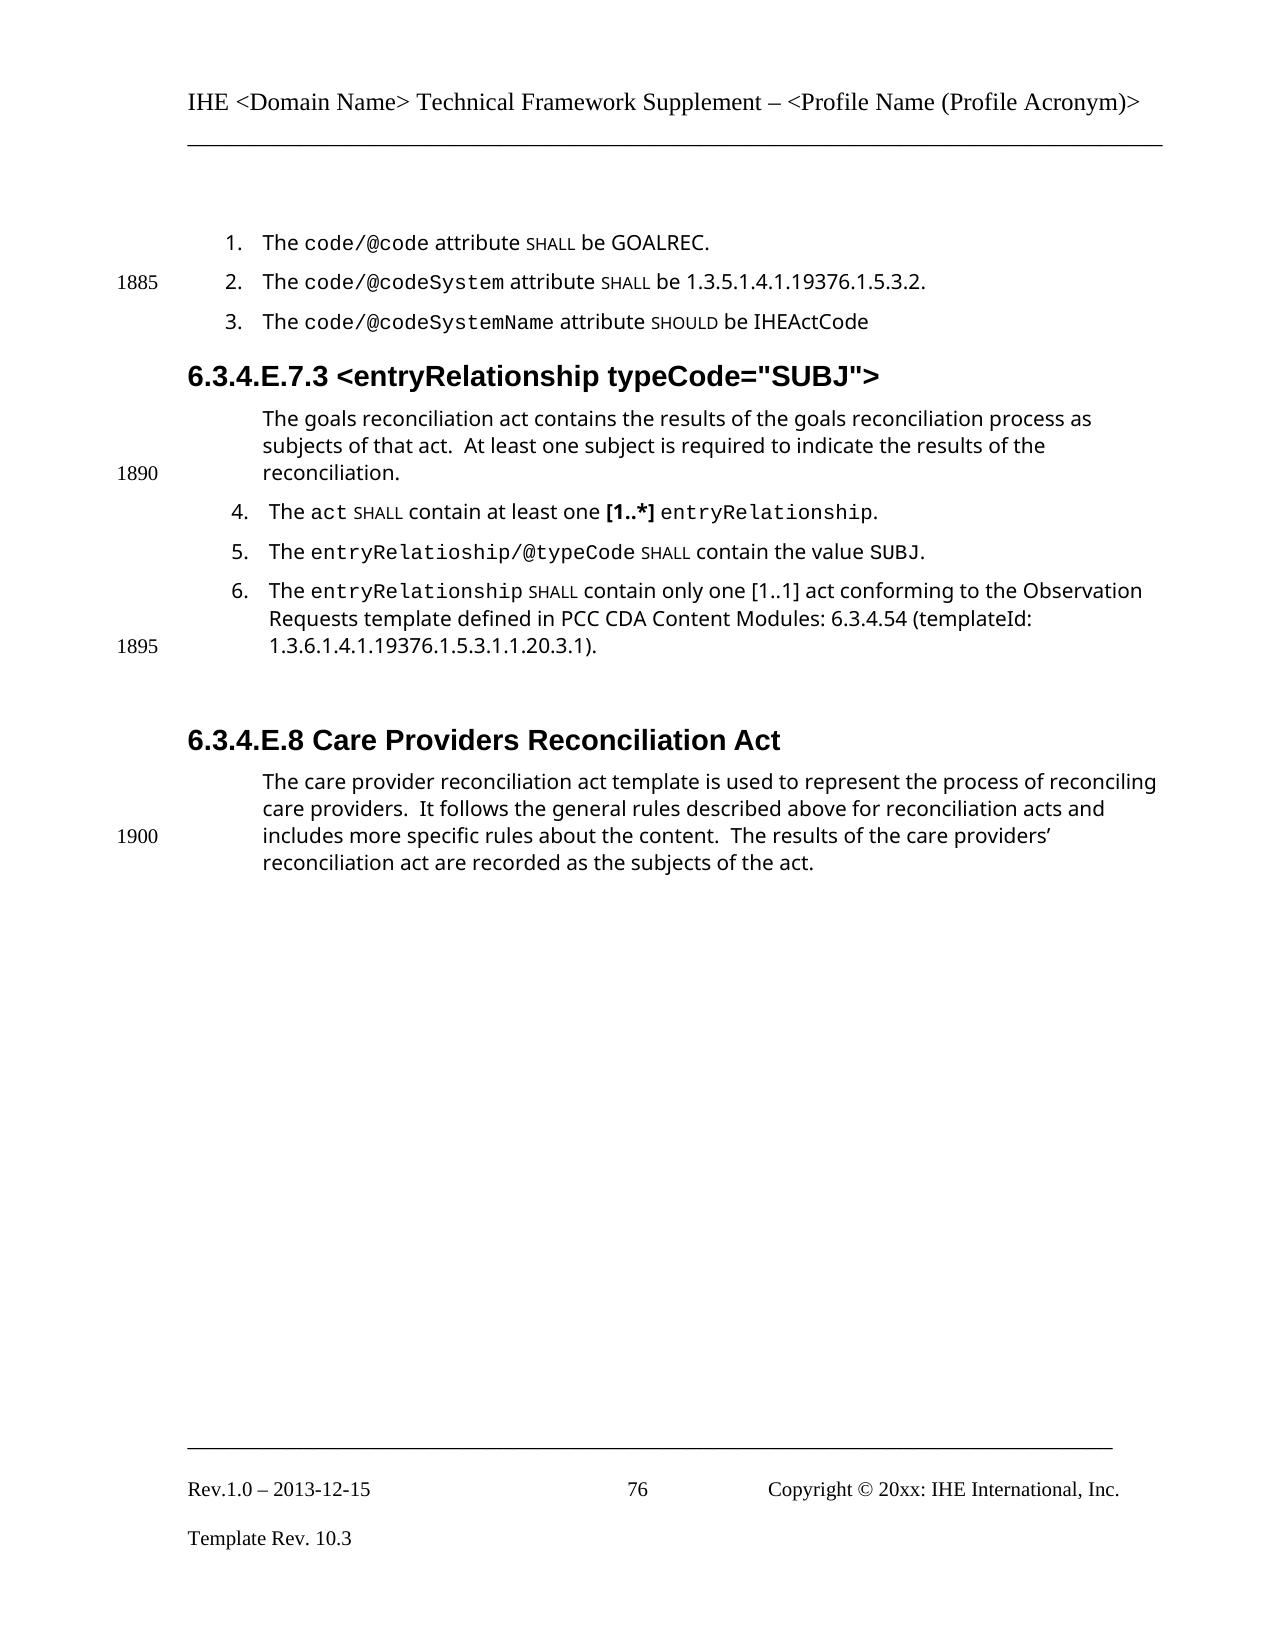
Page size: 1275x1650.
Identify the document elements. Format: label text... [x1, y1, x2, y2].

list The entryRelationship shall contain only one [1..1] act conforming to the Observation Requests template defined in PCC CDA Content Modules: 6.3.4.54 (templateId: 1.3.6.1.4.1.19376.1.5.3.1.1.20.3.1). [231, 577, 1162, 658]
list The code/@codeSystem attribute shall be 1.3.5.1.4.1.19376.1.5.3.2. [225, 268, 1162, 295]
text The goals reconciliation act contains the results of the goals reconciliation process as subjects of that act. At least one subject is required to indicate the results of the reconciliation. [262, 404, 1162, 486]
list The entryRelatioship/@typeCode shall contain the value SUBJ. [231, 538, 1162, 565]
list The act shall contain at least one [1..*] entryRelationship. [231, 498, 1162, 525]
list The code/@codeSystemName attribute should be IHEActCode [225, 307, 1162, 334]
subtitle 6.3.4.E.7.3 <entryRelationship typeCode="SUBJ"> [187, 359, 1162, 393]
subtitle 6.3.4.E.8 Care Providers Reconciliation Act [187, 723, 1162, 757]
text The care provider reconciliation act template is used to represent the process of reconciling care providers. It follows the general rules described above for reconciliation acts and includes more specific rules about the content. The results of the care providers’ reconciliation act are recorded as the subjects of the act. [262, 768, 1162, 876]
list The code/@code attribute shall be GOALREC. [225, 228, 1162, 255]
